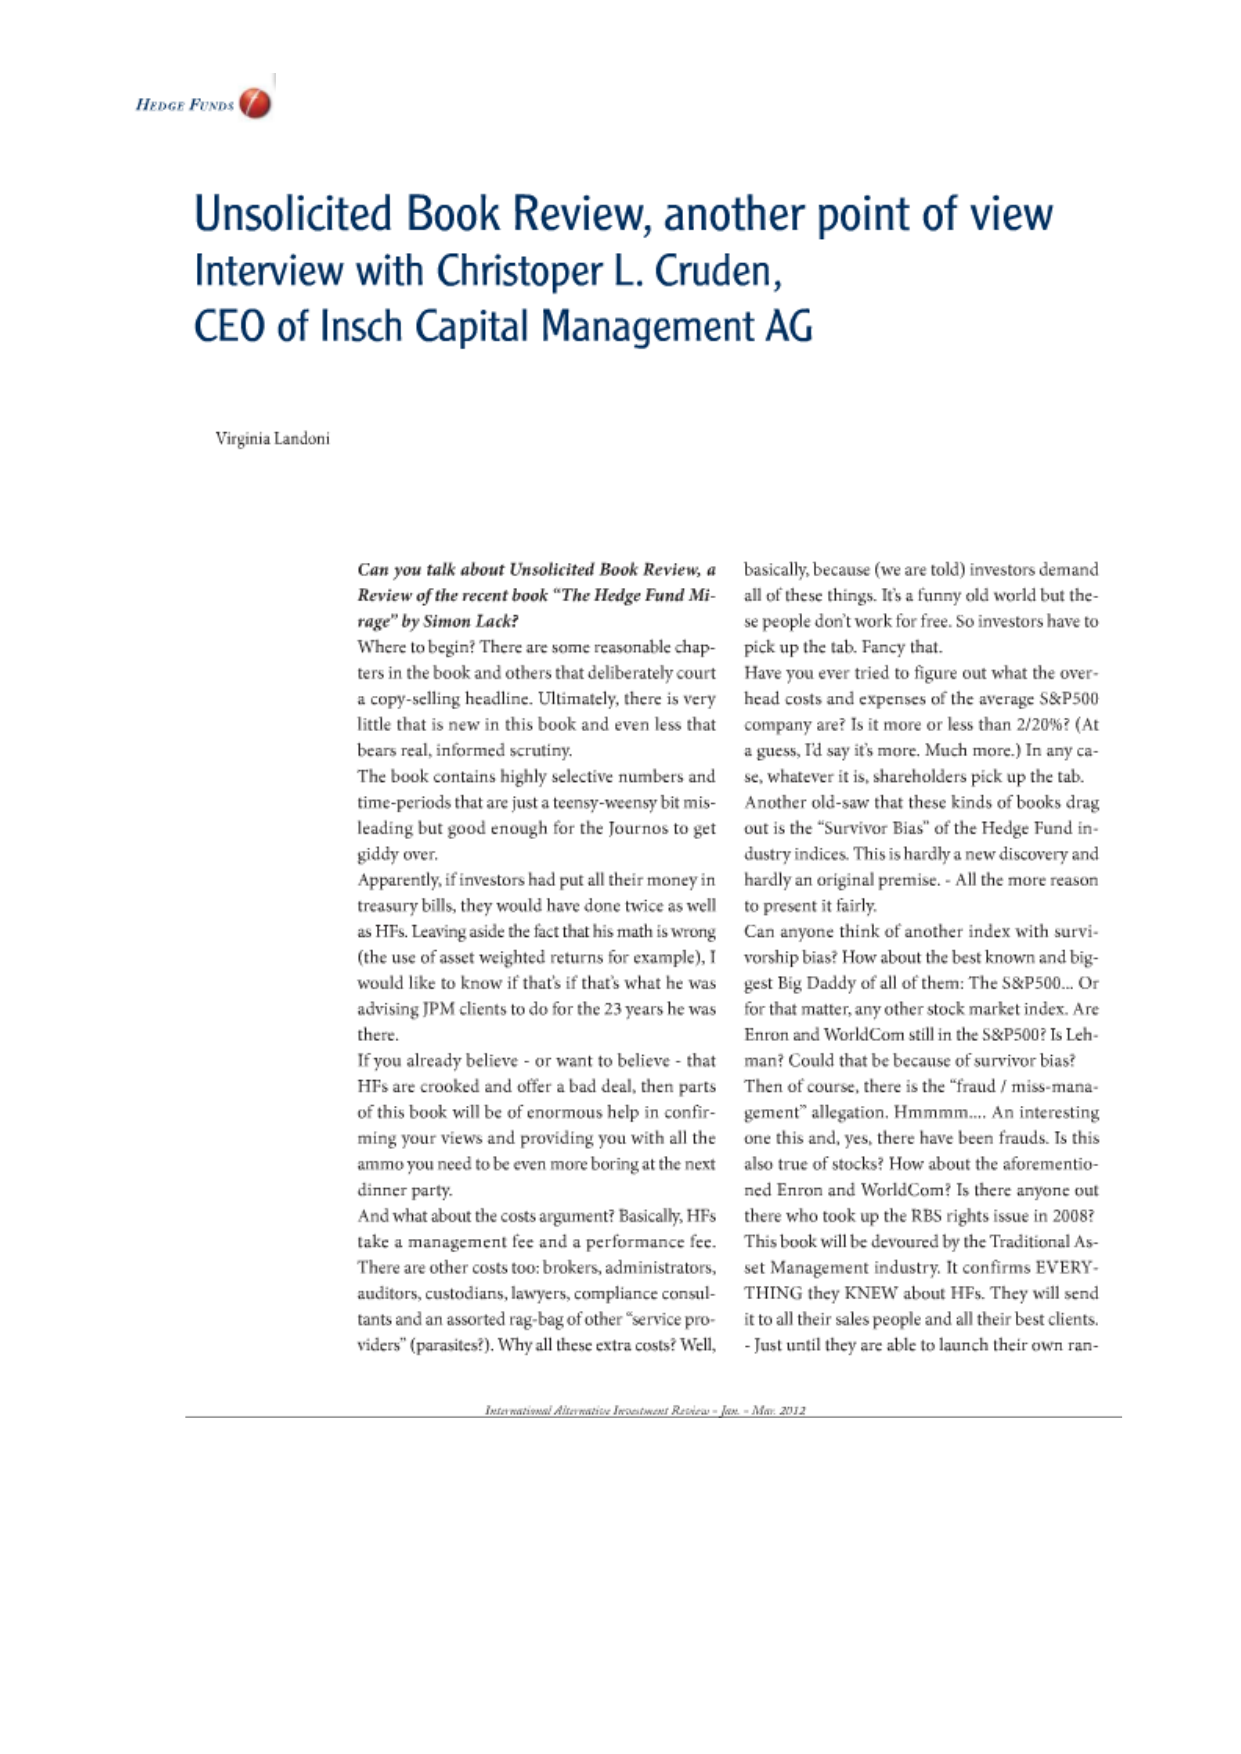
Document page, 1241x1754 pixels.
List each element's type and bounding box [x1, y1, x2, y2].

picture [118, 73, 276, 134]
picture [185, 177, 1123, 1418]
